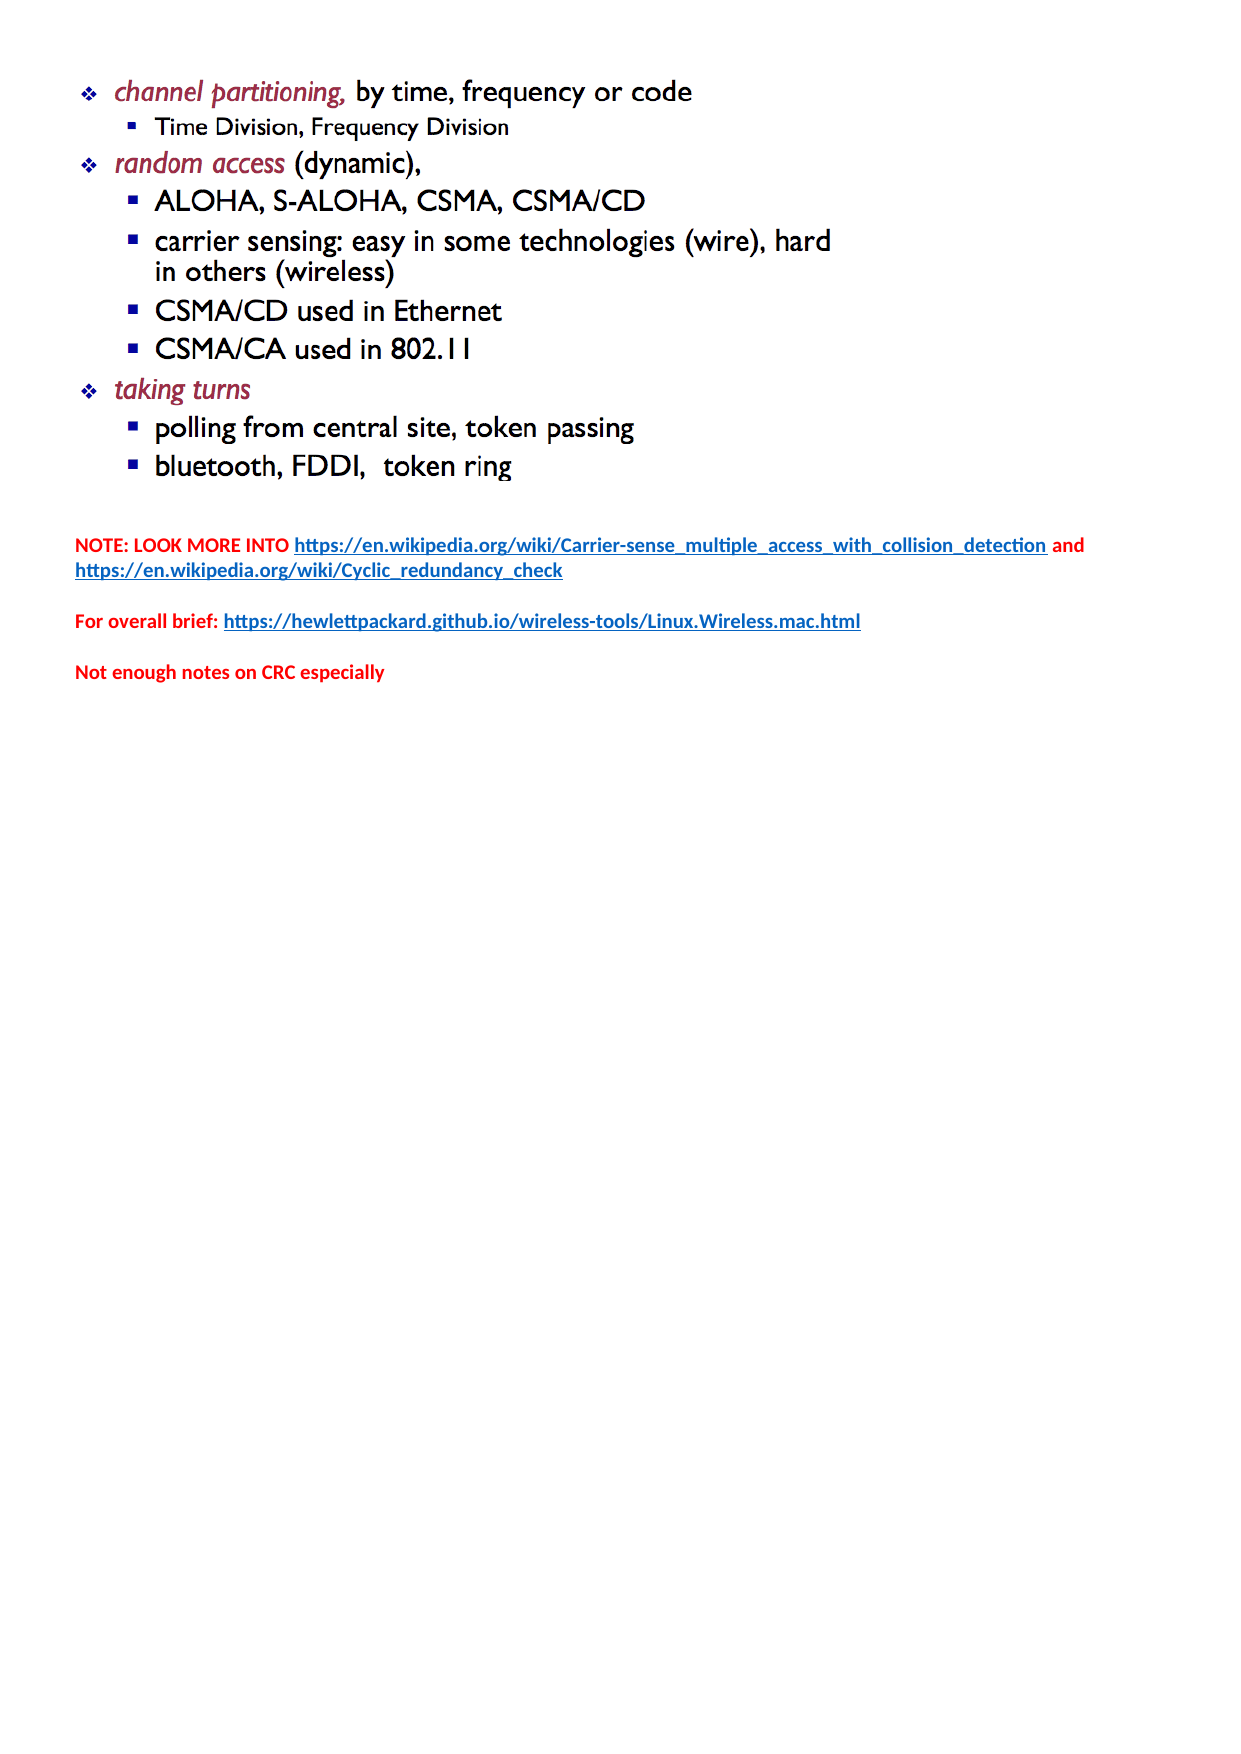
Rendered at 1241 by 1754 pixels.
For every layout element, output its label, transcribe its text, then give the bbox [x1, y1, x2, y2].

text NOTE: LOOK MORE INTO https://en.wikipedia.org/wiki/Carrier-sense_multiple_access_with_collision_detection and https://en.wikipedia.org/wiki/Cyclic_redundancy_check [75, 532, 1165, 583]
text For overall brief: https://hewlettpackard.github.io/wireless-tools/Linux.Wireless.mac.html [75, 608, 1165, 633]
picture [75, 75, 836, 481]
text Not enough notes on CRC especially [75, 659, 1165, 684]
